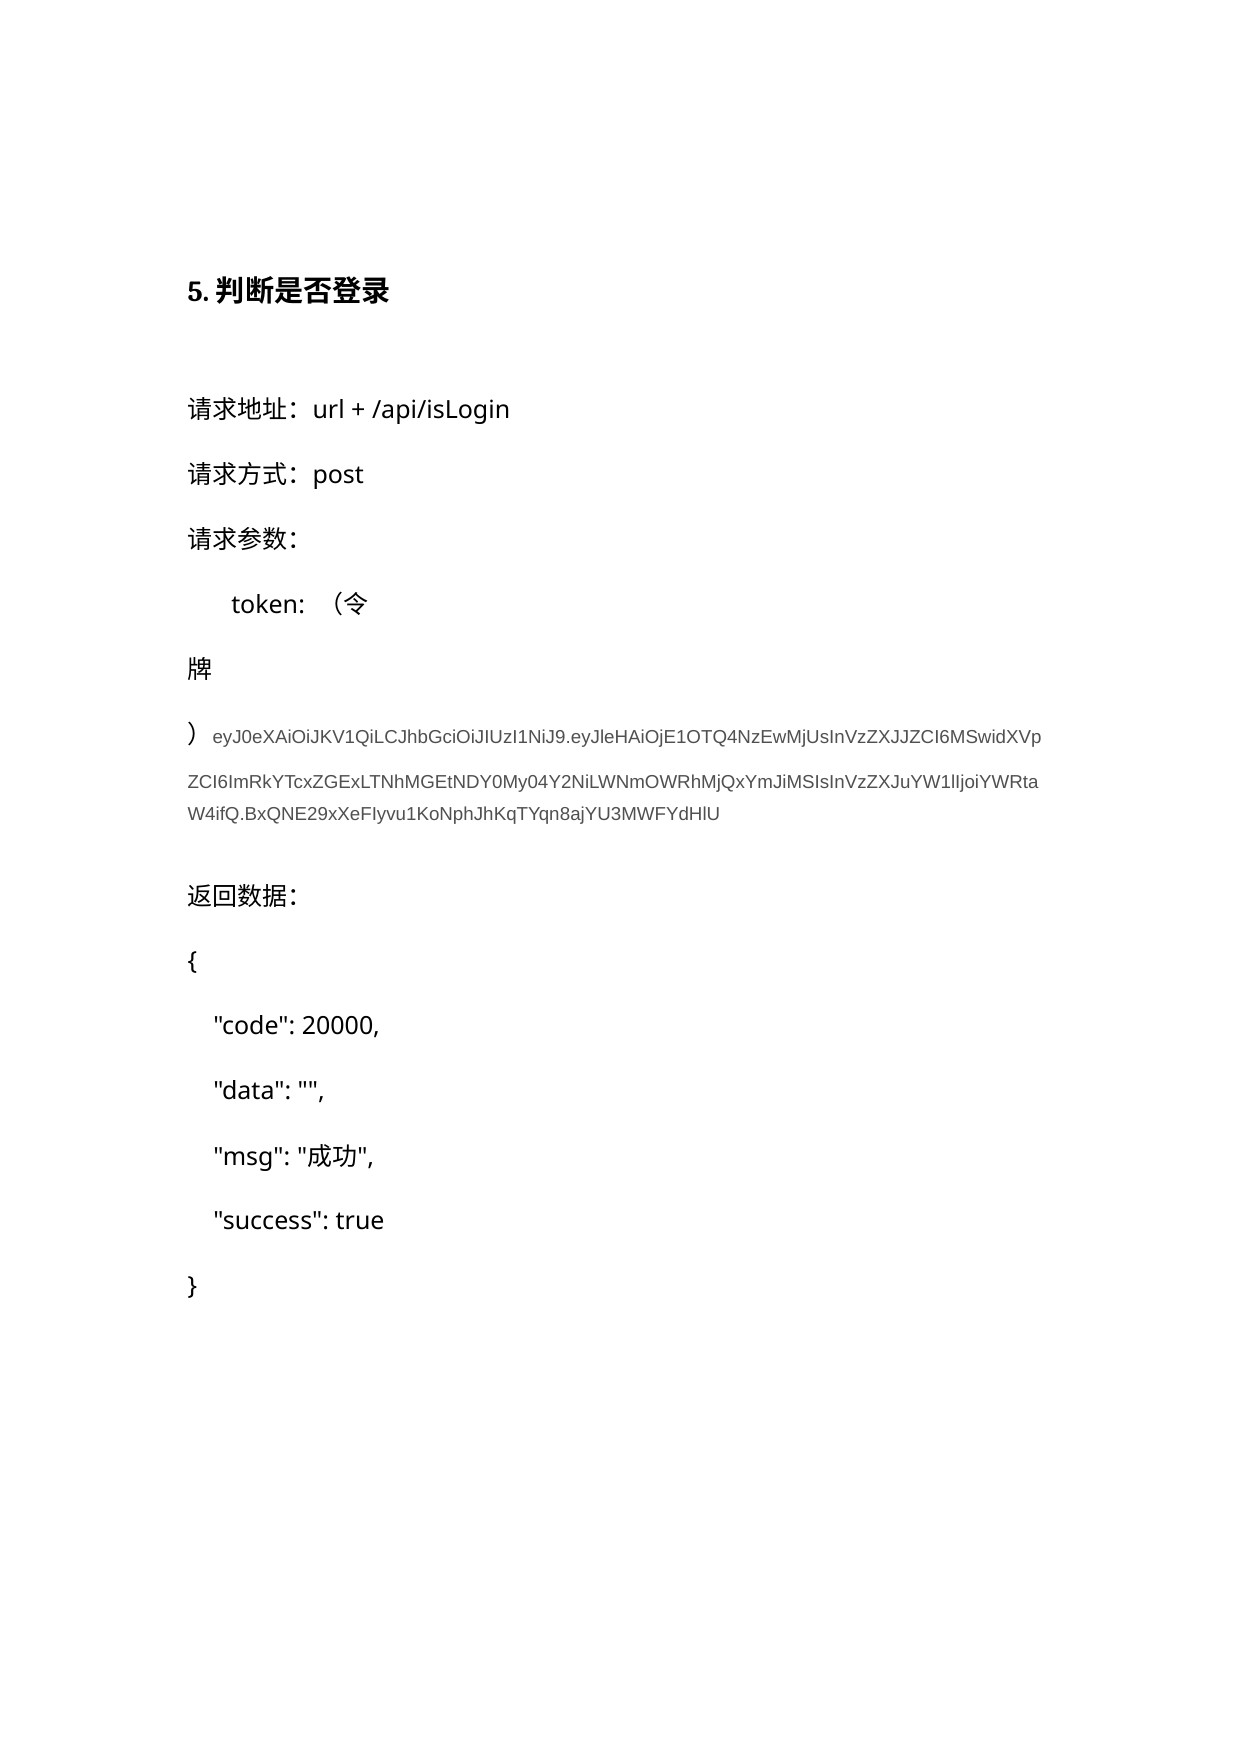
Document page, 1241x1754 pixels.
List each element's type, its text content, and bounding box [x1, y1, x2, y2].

text 请求参数： [187, 505, 1053, 570]
text "code": 20000, [187, 992, 1053, 1057]
text token: （令牌）eyJ0eXAiOiJKV1QiLCJhbGciOiJIUzI1NiJ9.eyJleHAiOjE1OTQ4NzEwMjUsInVzZXJJZCI6MSwidXVpZCI6ImRkYTcxZGExLTNhMGEtNDY0My04Y2NiLWNmOWRhMjQxYmJiMSIsInVzZXJuYW1lIjoiYWRtaW4ifQ.BxQNE29xXeFIyvu1KoNphJhKqTYqn8ajYU3MWFYdHlU [187, 570, 1053, 830]
text "data": "", [187, 1057, 1053, 1122]
text "success": true [187, 1187, 1053, 1252]
text 返回数据： [187, 862, 1053, 927]
text } [187, 1252, 1053, 1317]
text "msg": "成功", [187, 1122, 1053, 1187]
text 请求地址：url + /api/isLogin [187, 375, 1053, 440]
subtitle 判断是否登录 [187, 256, 1053, 321]
text { [187, 927, 1053, 992]
text 请求方式：post [187, 440, 1053, 505]
